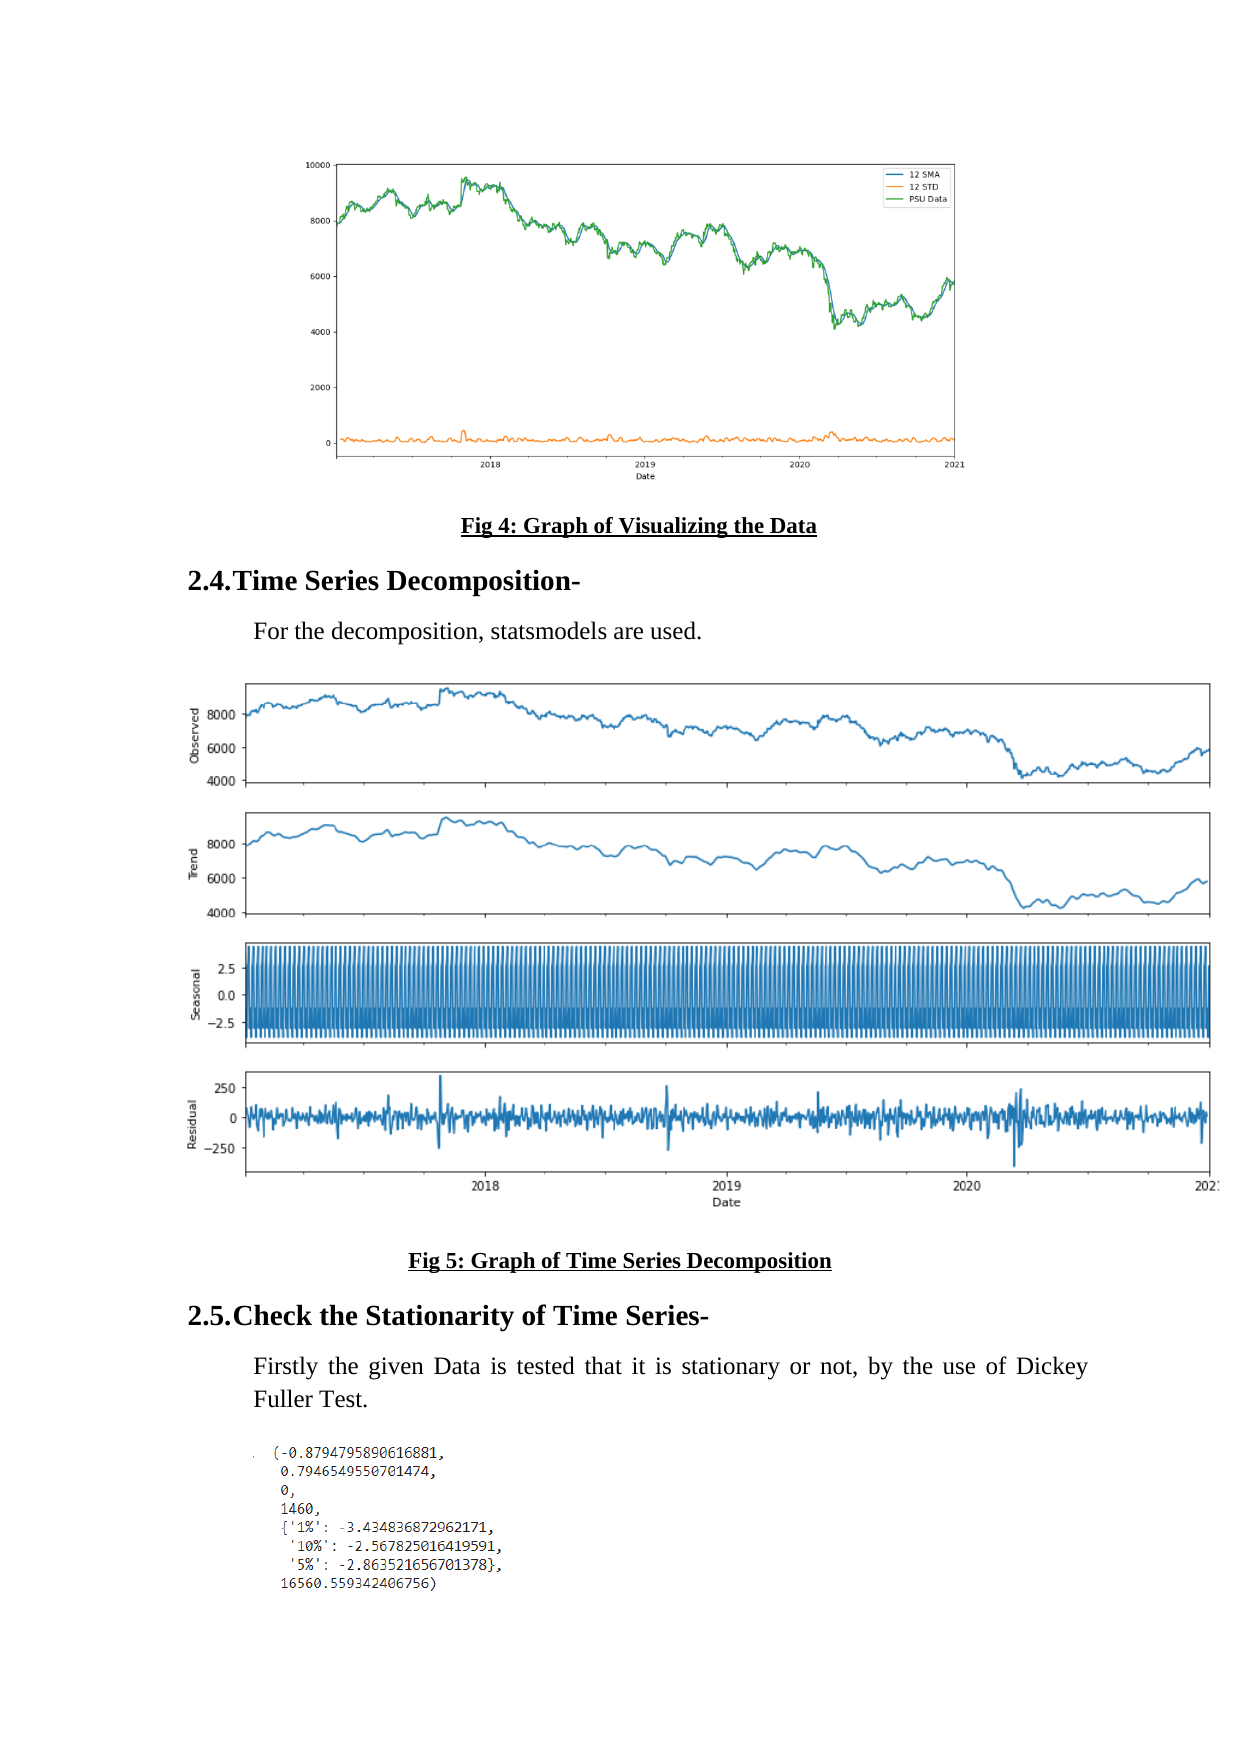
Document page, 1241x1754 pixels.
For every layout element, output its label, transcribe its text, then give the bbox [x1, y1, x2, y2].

picture [178, 670, 1220, 1222]
list Time Series Decomposition- [187, 563, 1090, 597]
picture [304, 150, 974, 488]
text Fig 5: Graph of Time Series Decomposition [150, 1247, 1090, 1273]
picture [253, 1437, 529, 1593]
text Fig 4: Graph of Visualizing the Data [187, 512, 1090, 539]
text Firstly the given Data is tested that it is stationary or not, by the use of Dickey Fuller Test. [253, 1351, 1090, 1413]
text For the decomposition, statsmodels are used. [253, 616, 1090, 645]
list Check the Stationarity of Time Series- [187, 1298, 1090, 1332]
